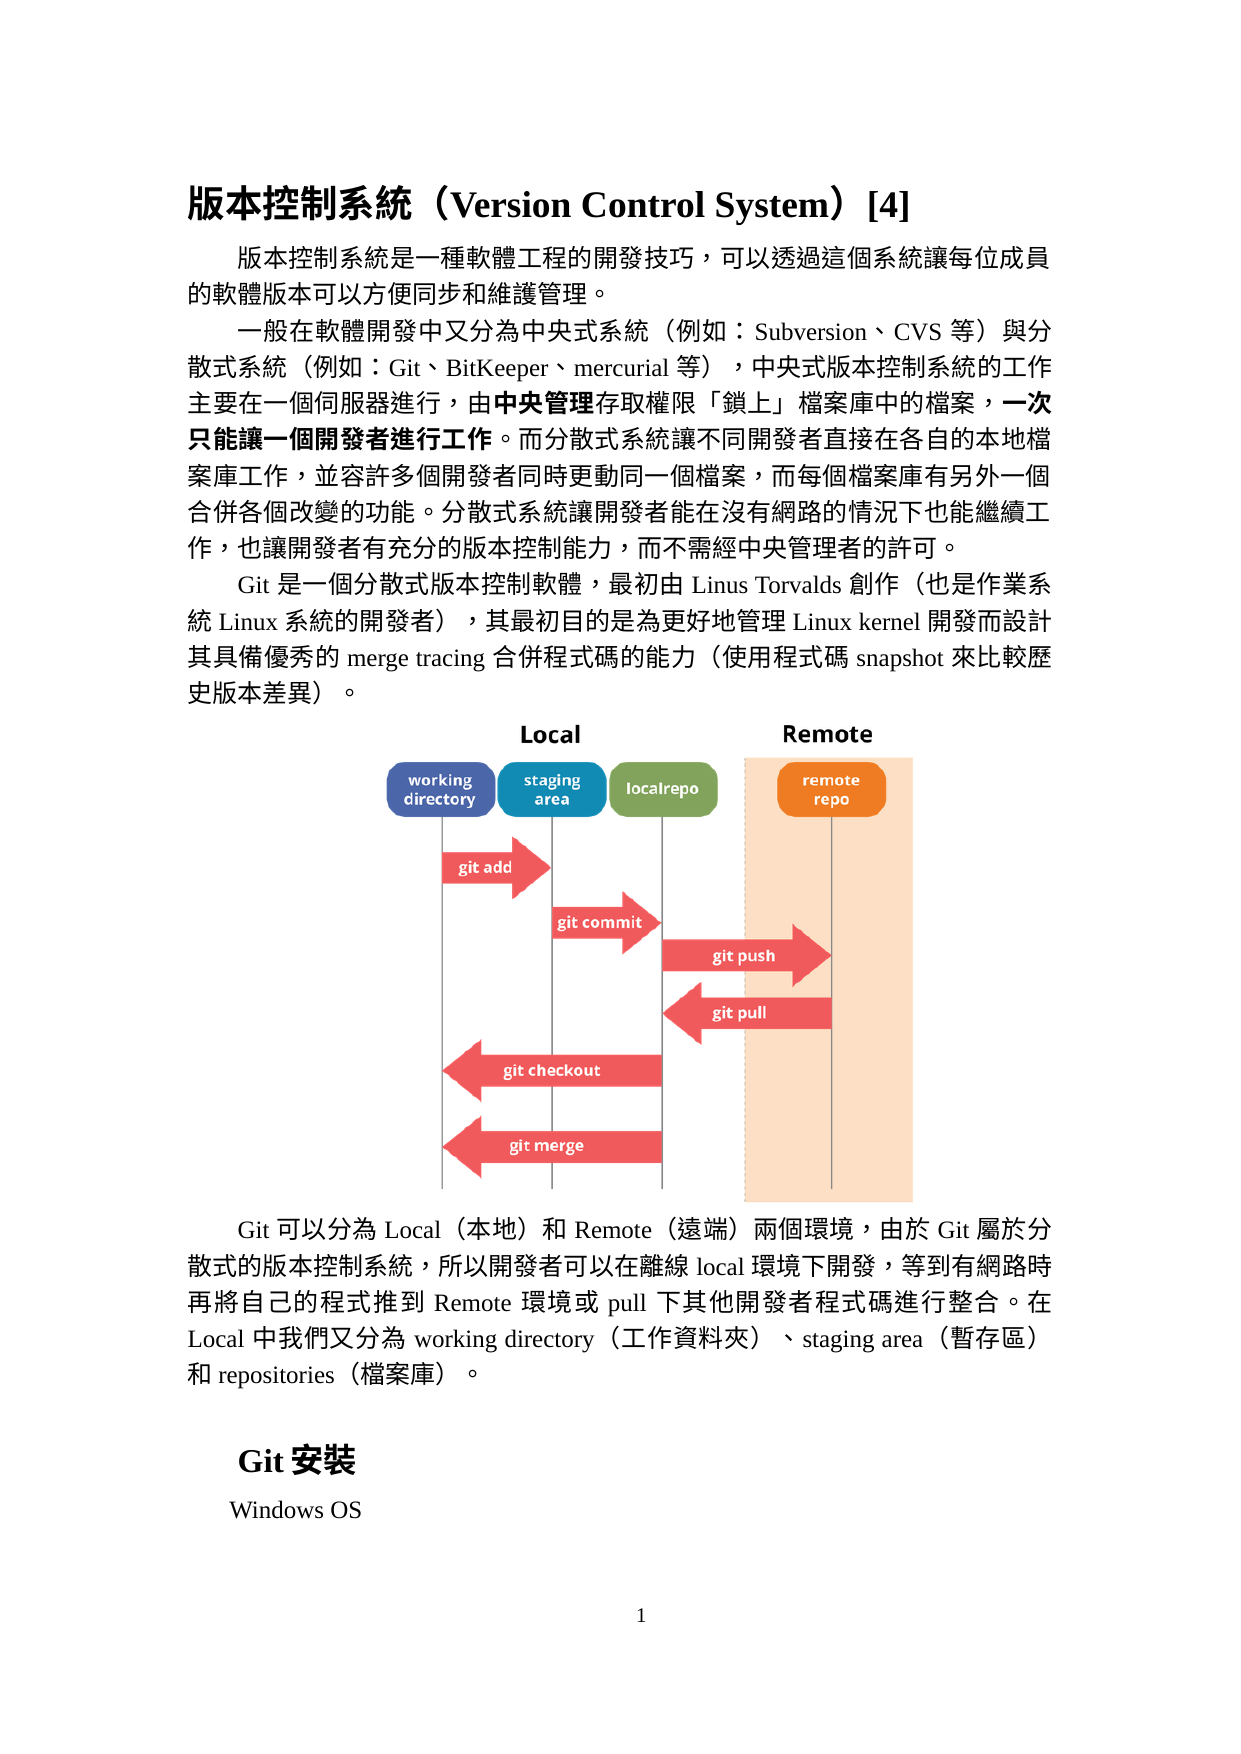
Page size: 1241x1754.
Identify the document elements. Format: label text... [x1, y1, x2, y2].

subtitle Git安裝 [187, 1420, 1053, 1495]
text 版本控制系統是一種軟體工程的開發技巧，可以透過這個系統讓每位成員的軟體版本可以方便同步和維護管理。 [187, 239, 1053, 311]
text 一般在軟體開發中又分為中央式系統（例如：Subversion、CVS 等）與分散式系統（例如：Git、BitKeeper、mercurial 等），中央式版本控制系統的工作主要在一個伺服器進行，由中央管理存取權限「鎖上」檔案庫中的檔案，一次只能讓一個開發者進行工作。而分散式系統讓不同開發者直接在各自的本地檔案庫工作，並容許多個開發者同時更動同一個檔案，而每個檔案庫有另外一個合併各個改變的功能。分散式系統讓開發者能在沒有網路的情況下也能繼續工作，也讓開發者有充分的版本控制能力，而不需經中央管理者的許可。 [187, 311, 1053, 565]
text Git 是一個分散式版本控制軟體，最初由 Linus Torvalds 創作（也是作業系統 Linux 系統的開發者），其最初目的是為更好地管理 Linux kernel 開發而設計，其具備優秀的 merge tracing 合併程式碼的能力（使用程式碼 snapshot 來比較歷史版本差異）。 [187, 565, 1053, 710]
subtitle 版本控制系統（Version Control System）[4] [187, 164, 1053, 239]
text Windows OS [198, 1495, 1053, 1524]
text Git 可以分為 Local（本地）和 Remote（遠端）兩個環境，由於 Git 屬於分散式的版本控制系統，所以開發者可以在離線 local 環境下開發，等到有網路時再將自己的程式推到 Remote 環境或 pull 下其他開發者程式碼進行整合。在 Local 中我們又分為 working directory（工作資料夾）、staging area（暫存區）和 repositories（檔案庫）。 [187, 1210, 1053, 1391]
picture [327, 710, 963, 1210]
